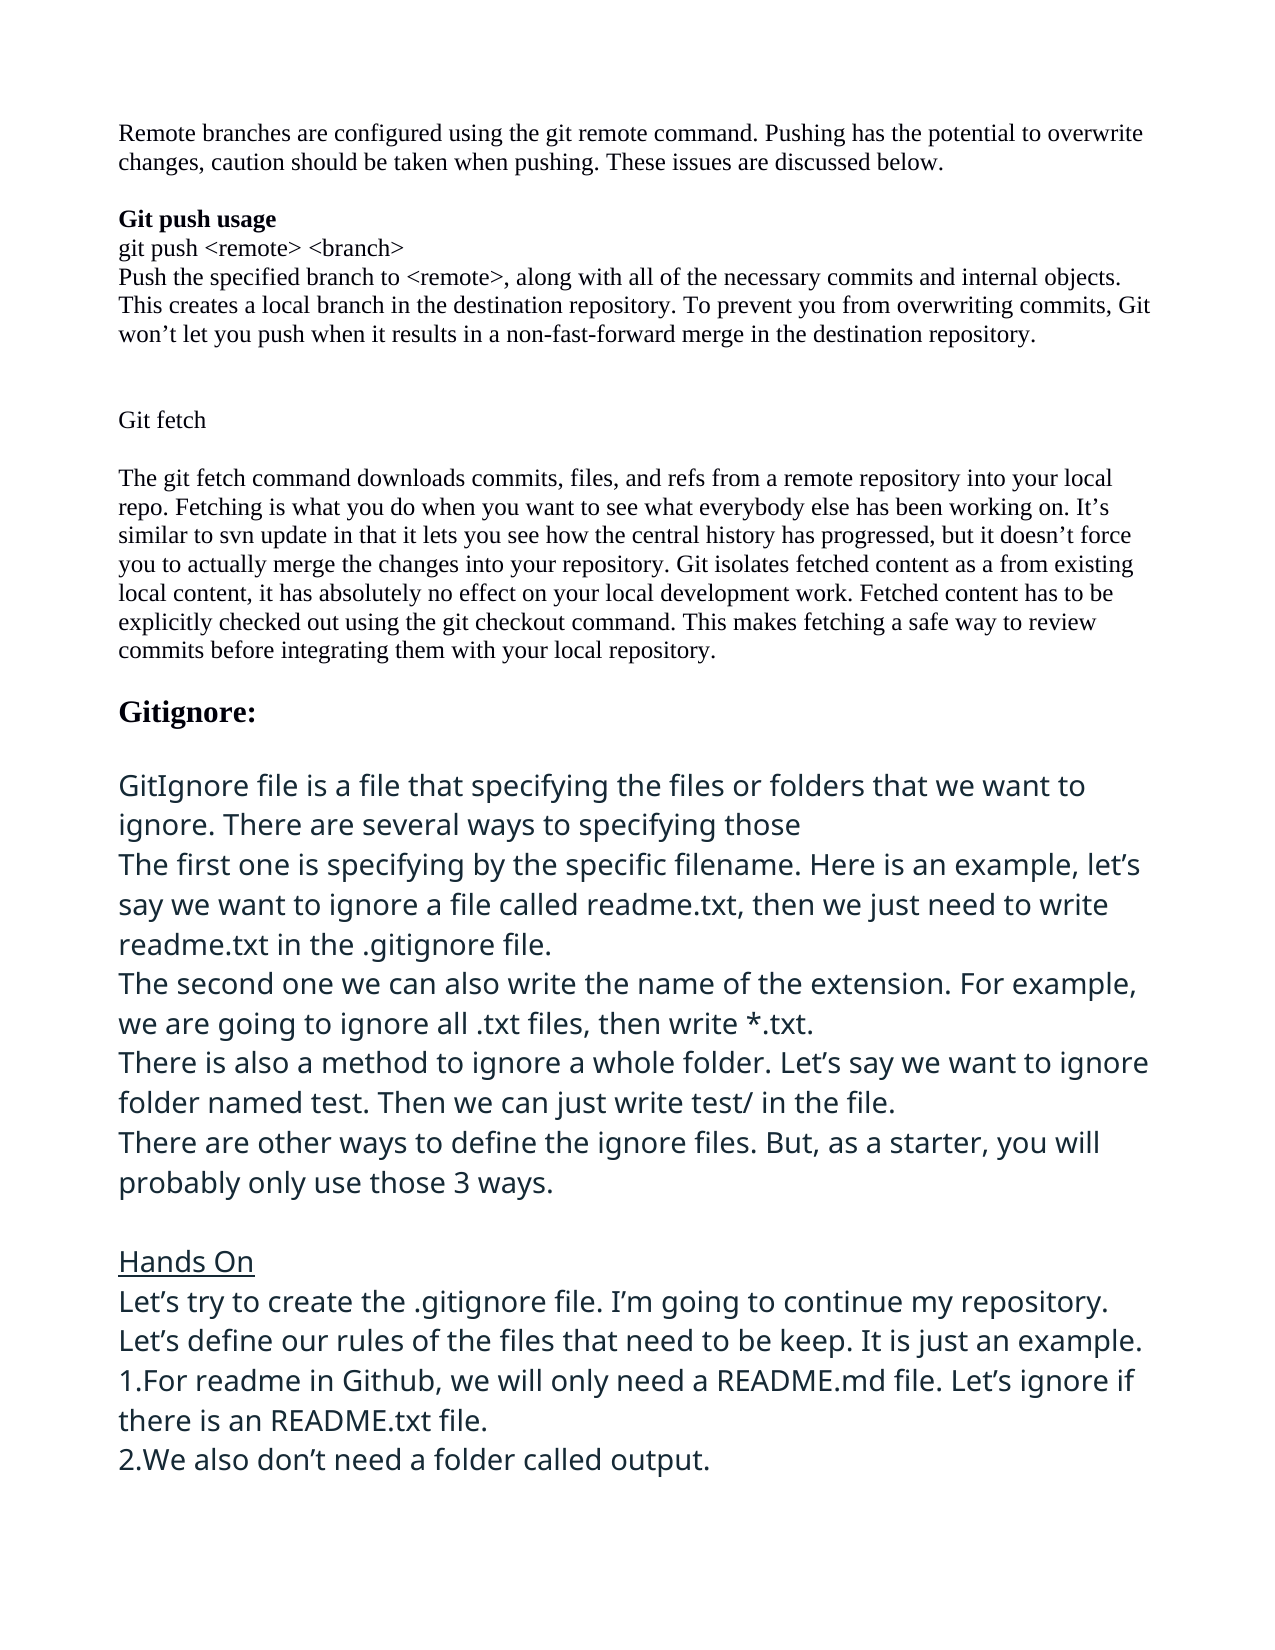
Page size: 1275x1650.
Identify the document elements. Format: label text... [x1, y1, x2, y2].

text There is also a method to ignore a whole folder. Let’s say we want to ignore folder named test. Then we can just write test/ in the file. [118, 1043, 1157, 1122]
text Push the specified branch to <remote>, along with all of the necessary commits and internal objects. This creates a local branch in the destination repository. To prevent you from overwriting commits, Git won’t let you push when it results in a non-fast-forward merge in the destination repository. [118, 262, 1157, 348]
text Git push usage [118, 204, 1157, 233]
text The first one is specifying by the specific filename. Here is an example, let’s say we want to ignore a file called readme.txt, then we just need to write readme.txt in the .gitignore file. [118, 844, 1157, 963]
text git push <remote> <branch> [118, 233, 1157, 262]
text Let’s try to create the .gitignore file. I’m going to continue my repository. Let’s define our rules of the files that need to be keep. It is just an example. [118, 1281, 1157, 1360]
text The second one we can also write the name of the extension. For example, we are going to ignore all .txt files, then write *.txt. [118, 963, 1157, 1043]
text Hands On [118, 1241, 1157, 1281]
text Git fetch [118, 406, 1157, 434]
text GitIgnore file is a file that specifying the files or folders that we want to ignore. There are several ways to specifying those [118, 765, 1157, 844]
text The git fetch command downloads commits, files, and refs from a remote repository into your local repo. Fetching is what you do when you want to see what everybody else has been working on. It’s similar to svn update in that it lets you see how the central history has progressed, but it doesn’t force you to actually merge the changes into your repository. Git isolates fetched content as a from existing local content, it has absolutely no effect on your local development work. Fetched content has to be explicitly checked out using the git checkout command. This makes fetching a safe way to review commits before integrating them with your local repository. [118, 463, 1157, 664]
text Gitignore: [118, 693, 1157, 729]
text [118, 118, 1157, 176]
text There are other ways to define the ignore files. But, as a starter, you will probably only use those 3 ways. [118, 1122, 1157, 1202]
text 1.For readme in Github, we will only need a README.md file. Let’s ignore if there is an README.txt file. [118, 1360, 1157, 1440]
text 2.We also don’t need a folder called output. [118, 1440, 1157, 1479]
